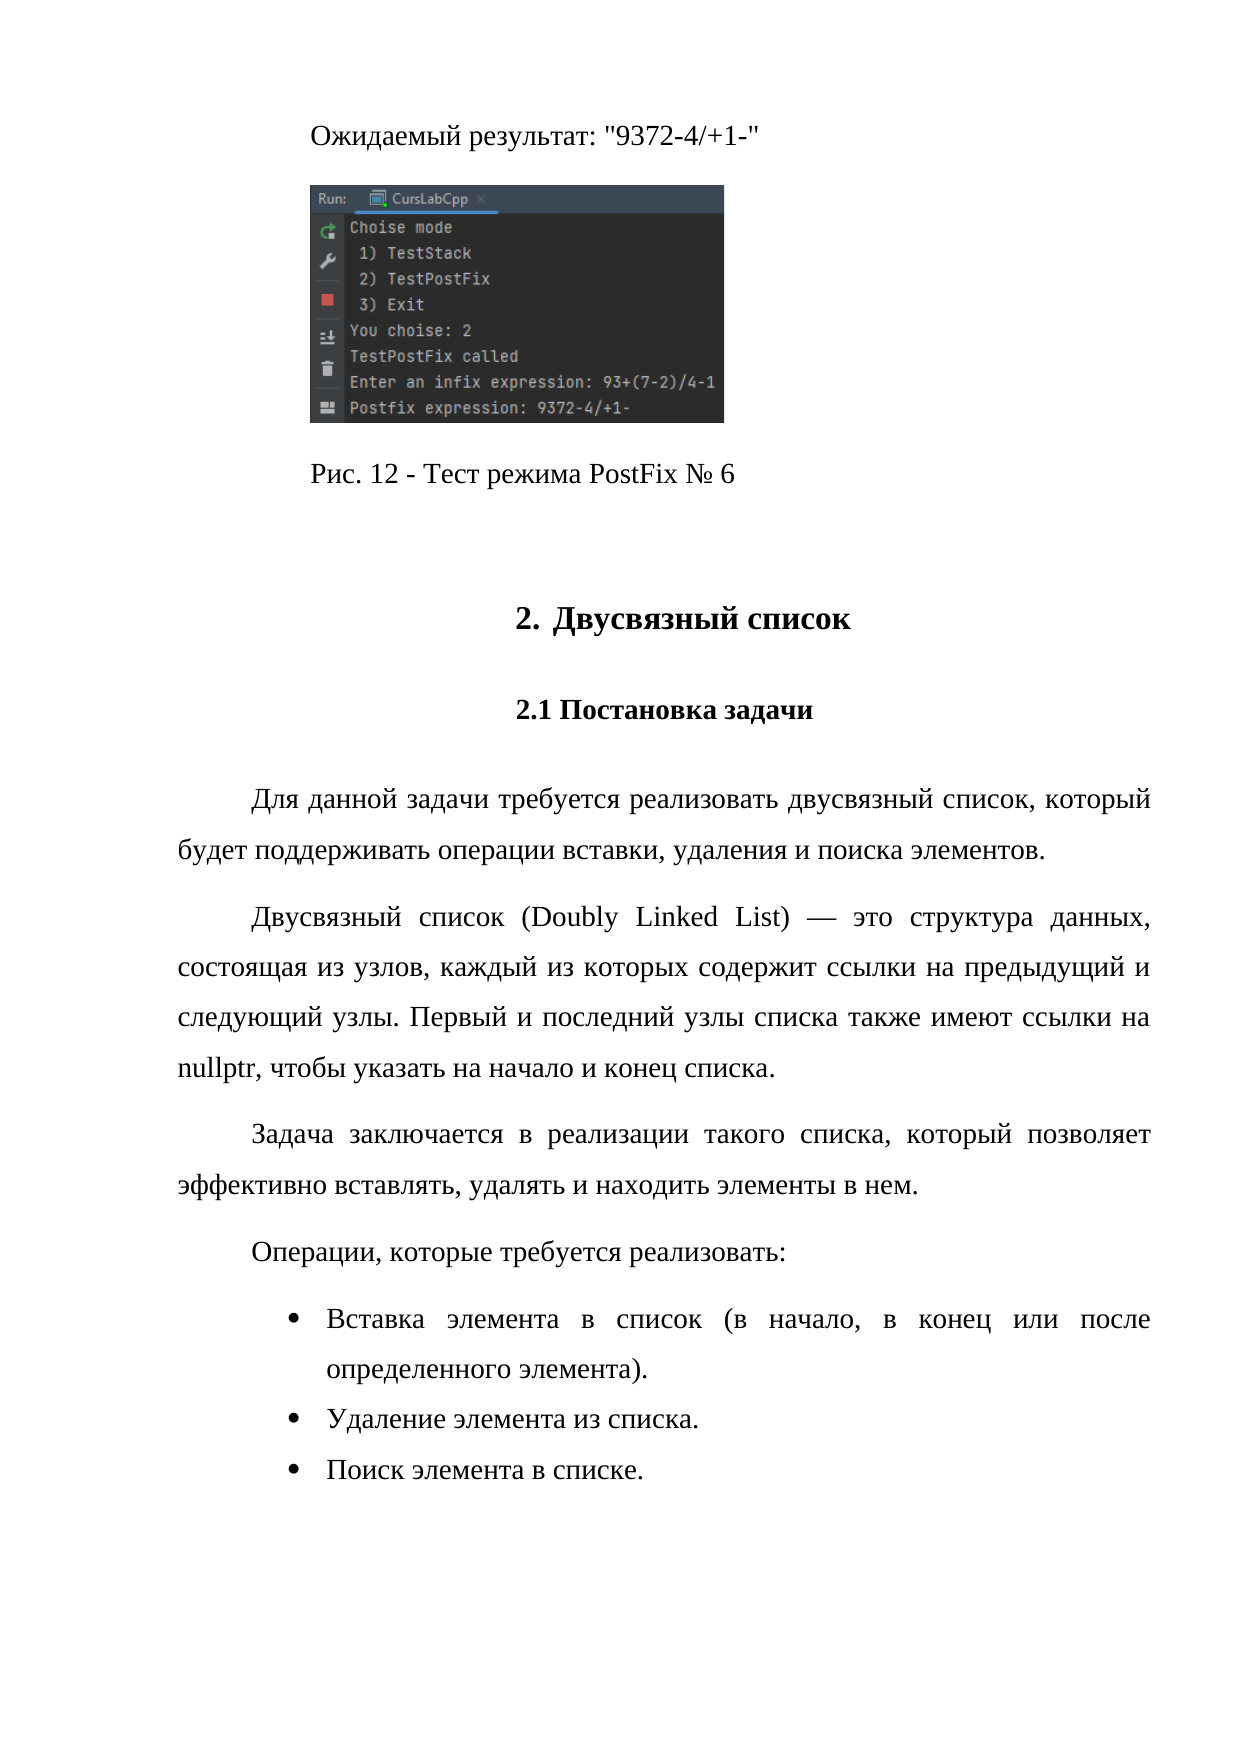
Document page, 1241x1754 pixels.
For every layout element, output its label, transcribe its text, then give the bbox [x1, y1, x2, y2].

text Рис. 12 - Тест режима PostFix № 6 [236, 456, 1152, 489]
text Двусвязный список (Doubly Linked List) — это структура данных, состоящая из узлов, каждый из которых содержит ссылки на предыдущий и следующий узлы. Первый и последний узлы списка также имеют ссылки на nullptr, чтобы указать на начало и конец списка. [177, 899, 1152, 1083]
text Операции, которые требуется реализовать: [177, 1234, 1152, 1267]
picture [310, 185, 725, 423]
subtitle 2.1 Постановка задачи [177, 692, 1152, 726]
list Удаление элемента из списка. [288, 1402, 1152, 1435]
text Ожидаемый результат: "9372-4/+1-" [236, 118, 1152, 152]
text Для данной задачи требуется реализовать двусвязный список, который будет поддерживать операции вставки, удаления и поиска элементов. [177, 781, 1152, 865]
list Вставка элемента в список (в начало, в конец или после определенного элемента). [288, 1301, 1152, 1385]
subtitle Двусвязный список [215, 598, 1152, 637]
list Поиск элемента в списке. [288, 1452, 1152, 1486]
text Задача заключается в реализации такого списка, который позволяет эффективно вставлять, удалять и находить элементы в нем. [177, 1117, 1152, 1201]
